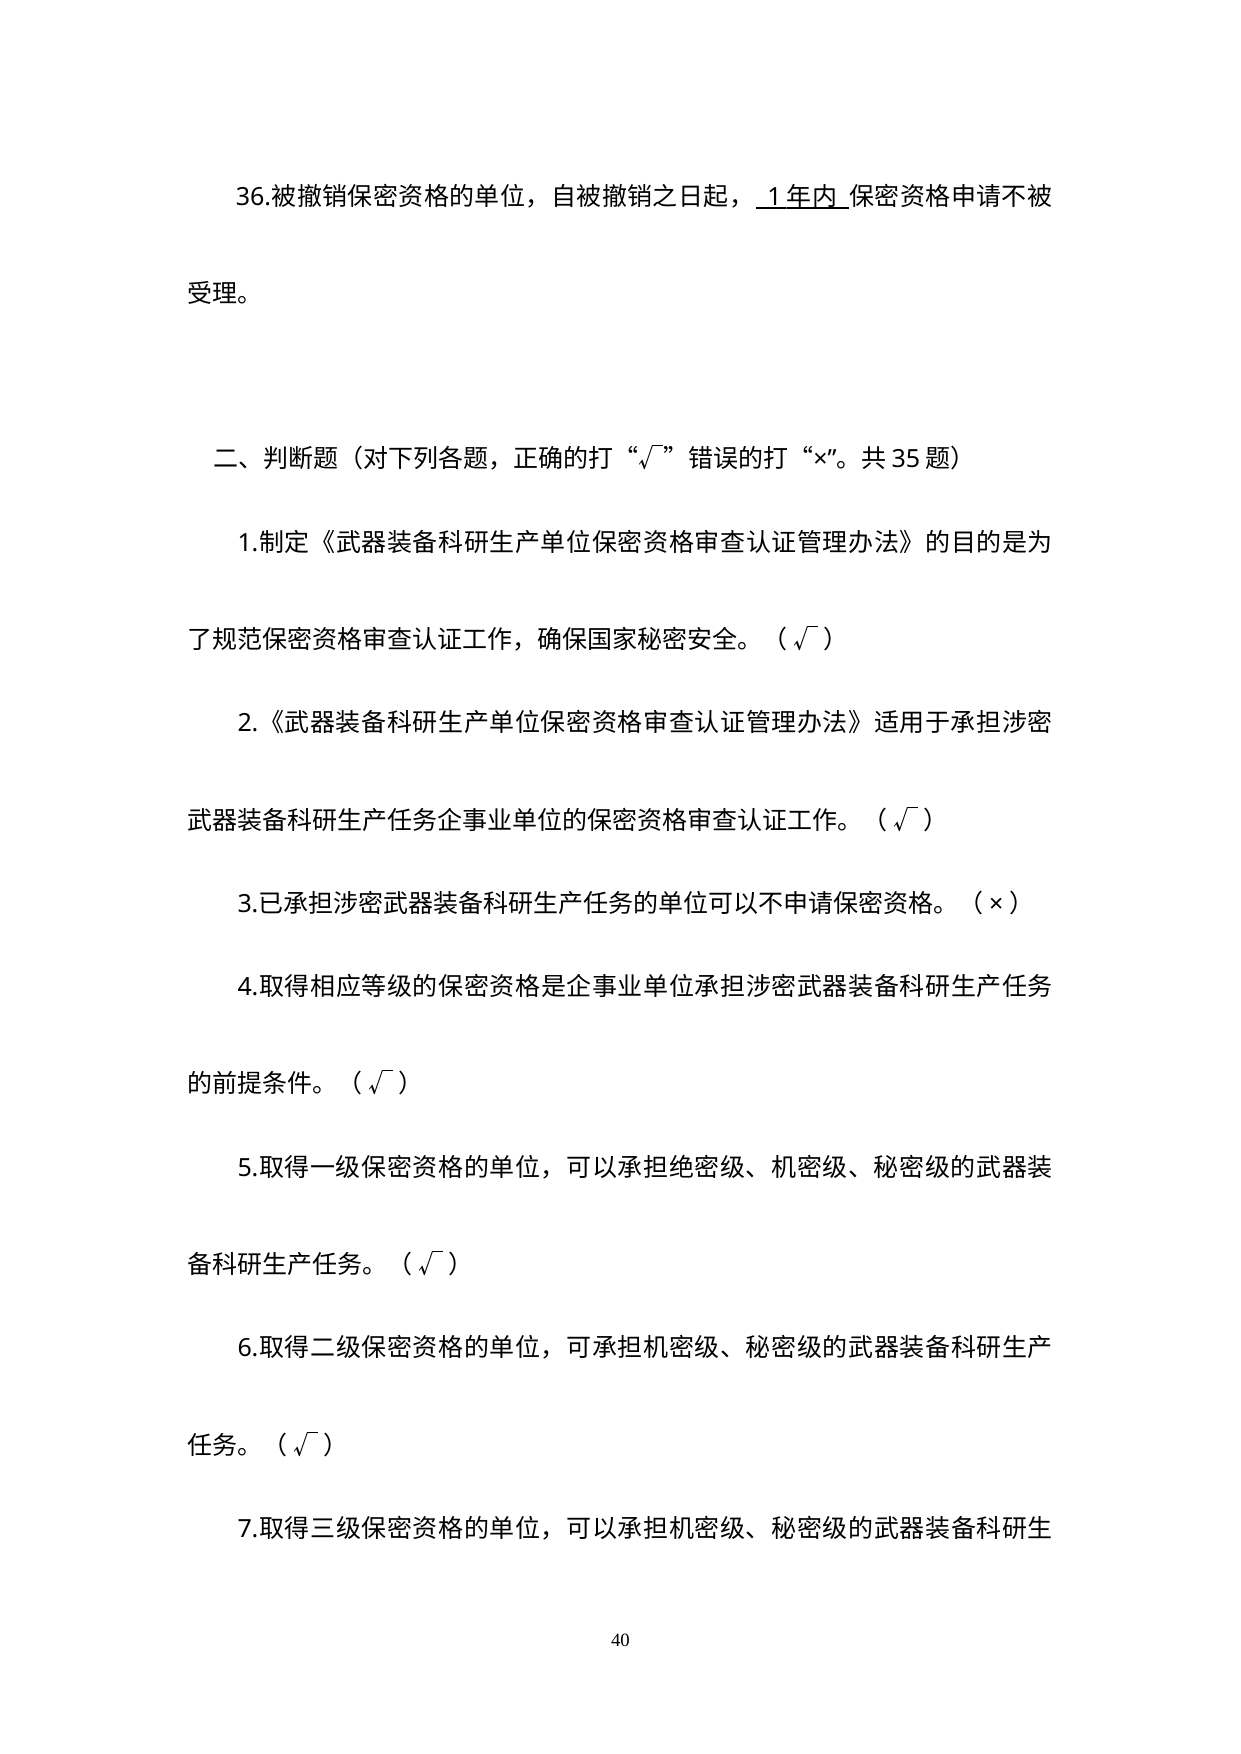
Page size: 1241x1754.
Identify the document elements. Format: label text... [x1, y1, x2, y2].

text 5.取得一级保密资格的单位，可以承担绝密级、机密级、秘密级的武器装备科研生产任务。（ √ ） [187, 1133, 1053, 1295]
text 36.被撤销保密资格的单位，自被撤销之日起，_1年内_保密资格申请不被受理。 [187, 162, 1053, 324]
text 6.取得二级保密资格的单位，可承担机密级、秘密级的武器装备科研生产任务。（ √ ） [187, 1313, 1053, 1476]
text 2.《武器装备科研生产单位保密资格审查认证管理办法》适用于承担涉密武器装备科研生产任务企事业单位的保密资格审查认证工作。（ √ ） [187, 688, 1053, 851]
text 4.取得相应等级的保密资格是企事业单位承担涉密武器装备科研生产任务的前提条件。（ √ ） [187, 952, 1053, 1114]
text 3.已承担涉密武器装备科研生产任务的单位可以不申请保密资格。（ × ） [187, 869, 1053, 934]
text 1.制定《武器装备科研生产单位保密资格审查认证管理办法》的目的是为了规范保密资格审查认证工作，确保国家秘密安全。（ √ ） [187, 508, 1053, 670]
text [187, 1494, 1053, 1559]
text 二、判断题（对下列各题，正确的打“√”错误的打“×”。共35题） [187, 424, 1053, 489]
